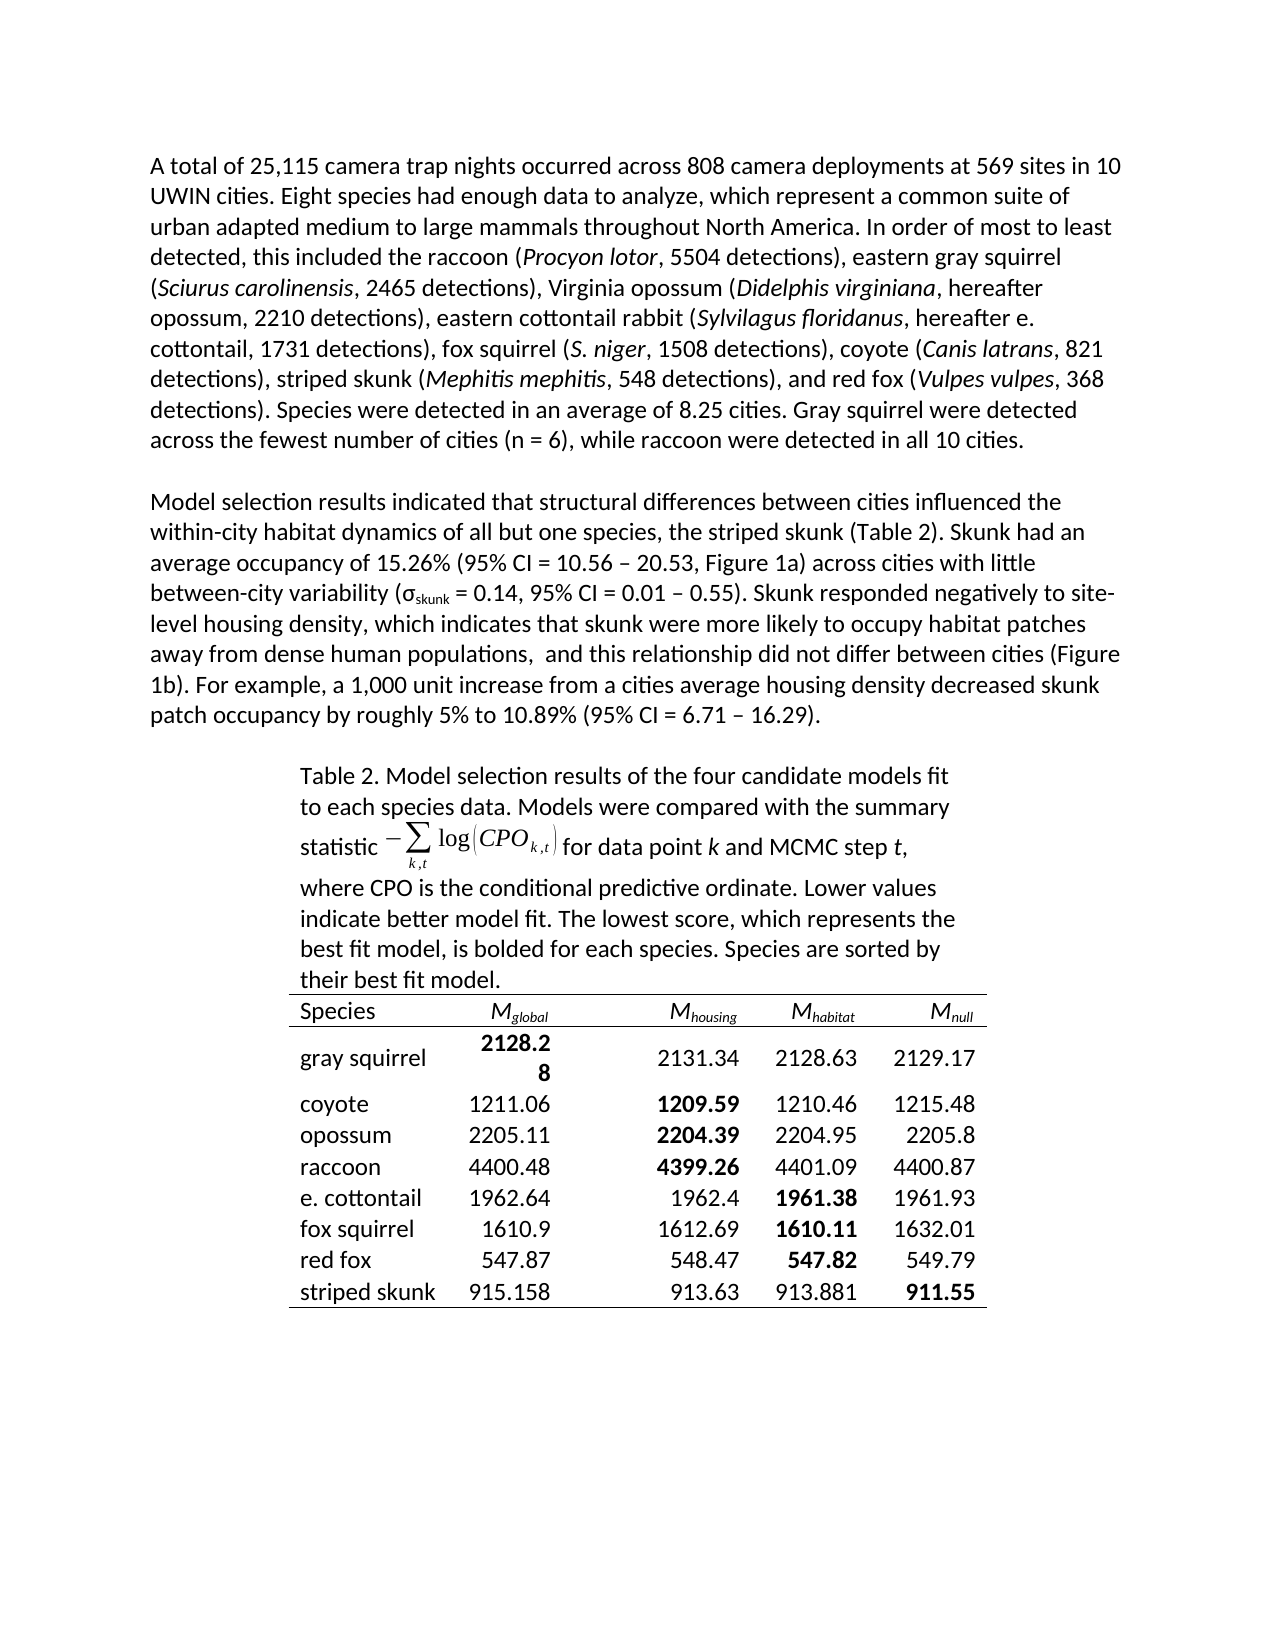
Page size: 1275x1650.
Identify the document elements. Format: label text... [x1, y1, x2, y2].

table_cell 1632.01 [869, 1213, 987, 1244]
table_cell fox squirrel [289, 1213, 457, 1244]
table_cell e. cottontail [289, 1182, 457, 1213]
table_header Table 2. Model selection results of the four candidate models fit to each species data. Models were compared with the summary statistic for data point k and MCMC step t, where CPO is the conditional predictive ordinate. Lower values indicate better model fit. The lowest score, which represents the best fit model, is bolded for each species. Species are sorted by their best fit model. [289, 760, 987, 994]
table_cell 913.881 [751, 1276, 868, 1307]
table_cell 2131.34 [562, 1027, 751, 1088]
table_cell opossum [289, 1119, 457, 1151]
table_cell 1961.93 [869, 1182, 987, 1213]
table_cell striped skunk [289, 1276, 457, 1307]
table_cell Mhousing [562, 995, 751, 1026]
table_cell 2128.63 [751, 1027, 868, 1088]
table_cell 4399.26 [562, 1151, 751, 1182]
table_cell red fox [289, 1244, 457, 1276]
table_cell 549.79 [869, 1244, 987, 1276]
table_cell 1610.11 [751, 1213, 868, 1244]
table_cell 1961.38 [751, 1182, 868, 1213]
table_cell 1612.69 [562, 1213, 751, 1244]
table_cell 2129.17 [869, 1027, 987, 1088]
table_cell 915.158 [457, 1276, 562, 1307]
table_cell 2204.39 [562, 1119, 751, 1151]
table_cell Mhabitat [751, 995, 868, 1026]
table_cell raccoon [289, 1151, 457, 1182]
table_cell 1962.64 [457, 1182, 562, 1213]
table_cell 2128.28 [457, 1027, 562, 1088]
table_cell 1610.9 [457, 1213, 562, 1244]
table_cell 2205.8 [869, 1119, 987, 1151]
table_cell 1209.59 [562, 1088, 751, 1119]
table_cell 913.63 [562, 1276, 751, 1307]
table_cell Mnull [869, 995, 987, 1026]
table_cell Species [289, 995, 457, 1026]
table_cell 1215.48 [869, 1088, 987, 1119]
table_cell 547.87 [457, 1244, 562, 1276]
table_cell 548.47 [562, 1244, 751, 1276]
table_cell 1962.4 [562, 1182, 751, 1213]
table_cell 547.82 [751, 1244, 868, 1276]
table_cell coyote [289, 1088, 457, 1119]
table_cell 4400.87 [869, 1151, 987, 1182]
table_cell Mglobal [457, 995, 562, 1026]
text A total of 25,115 camera trap nights occurred across 808 camera deployments at 569 sites in 10 UWIN cities. Eight species had enough data to analyze, which represent a common suite of urban adapted medium to large mammals throughout North America. In order of most to least detected, this included the raccoon (Procyon lotor, 5504 detections), eastern gray squirrel (Sciurus carolinensis, 2465 detections), Virginia opossum (Didelphis virginiana, hereafter opossum, 2210 detections), eastern cottontail rabbit (Sylvilagus floridanus, hereafter e. cottontail, 1731 detections), fox squirrel (S. niger, 1508 detections), coyote (Canis latrans, 821 detections), striped skunk (Mephitis mephitis, 548 detections), and red fox (Vulpes vulpes, 368 detections). Species were detected in an average of 8.25 cities. Gray squirrel were detected across the fewest number of cities (n = 6), while raccoon were detected in all 10 cities. [150, 150, 1125, 455]
table_cell 911.55 [869, 1276, 987, 1307]
table_cell 2205.11 [457, 1119, 562, 1151]
table_cell gray squirrel [289, 1027, 457, 1088]
table_cell 4400.48 [457, 1151, 562, 1182]
table_cell 2204.95 [751, 1119, 868, 1151]
text Model selection results indicated that structural differences between cities influenced the within-city habitat dynamics of all but one species, the striped skunk (Table 2). Skunk had an average occupancy of 15.26% (95% CI = 10.56 – 20.53, Figure 1a) across cities with little between-city variability (σskunk = 0.14, 95% CI = 0.01 – 0.55). Skunk responded negatively to site-level housing density, which indicates that skunk were more likely to occupy habitat patches away from dense human populations, and this relationship did not differ between cities (Figure 1b). For example, a 1,000 unit increase from a cities average housing density decreased skunk patch occupancy by roughly 5% to 10.89% (95% CI = 6.71 – 16.29). [150, 486, 1125, 730]
table_cell 4401.09 [751, 1151, 868, 1182]
table_cell 1211.06 [457, 1088, 562, 1119]
table_cell 1210.46 [751, 1088, 868, 1119]
